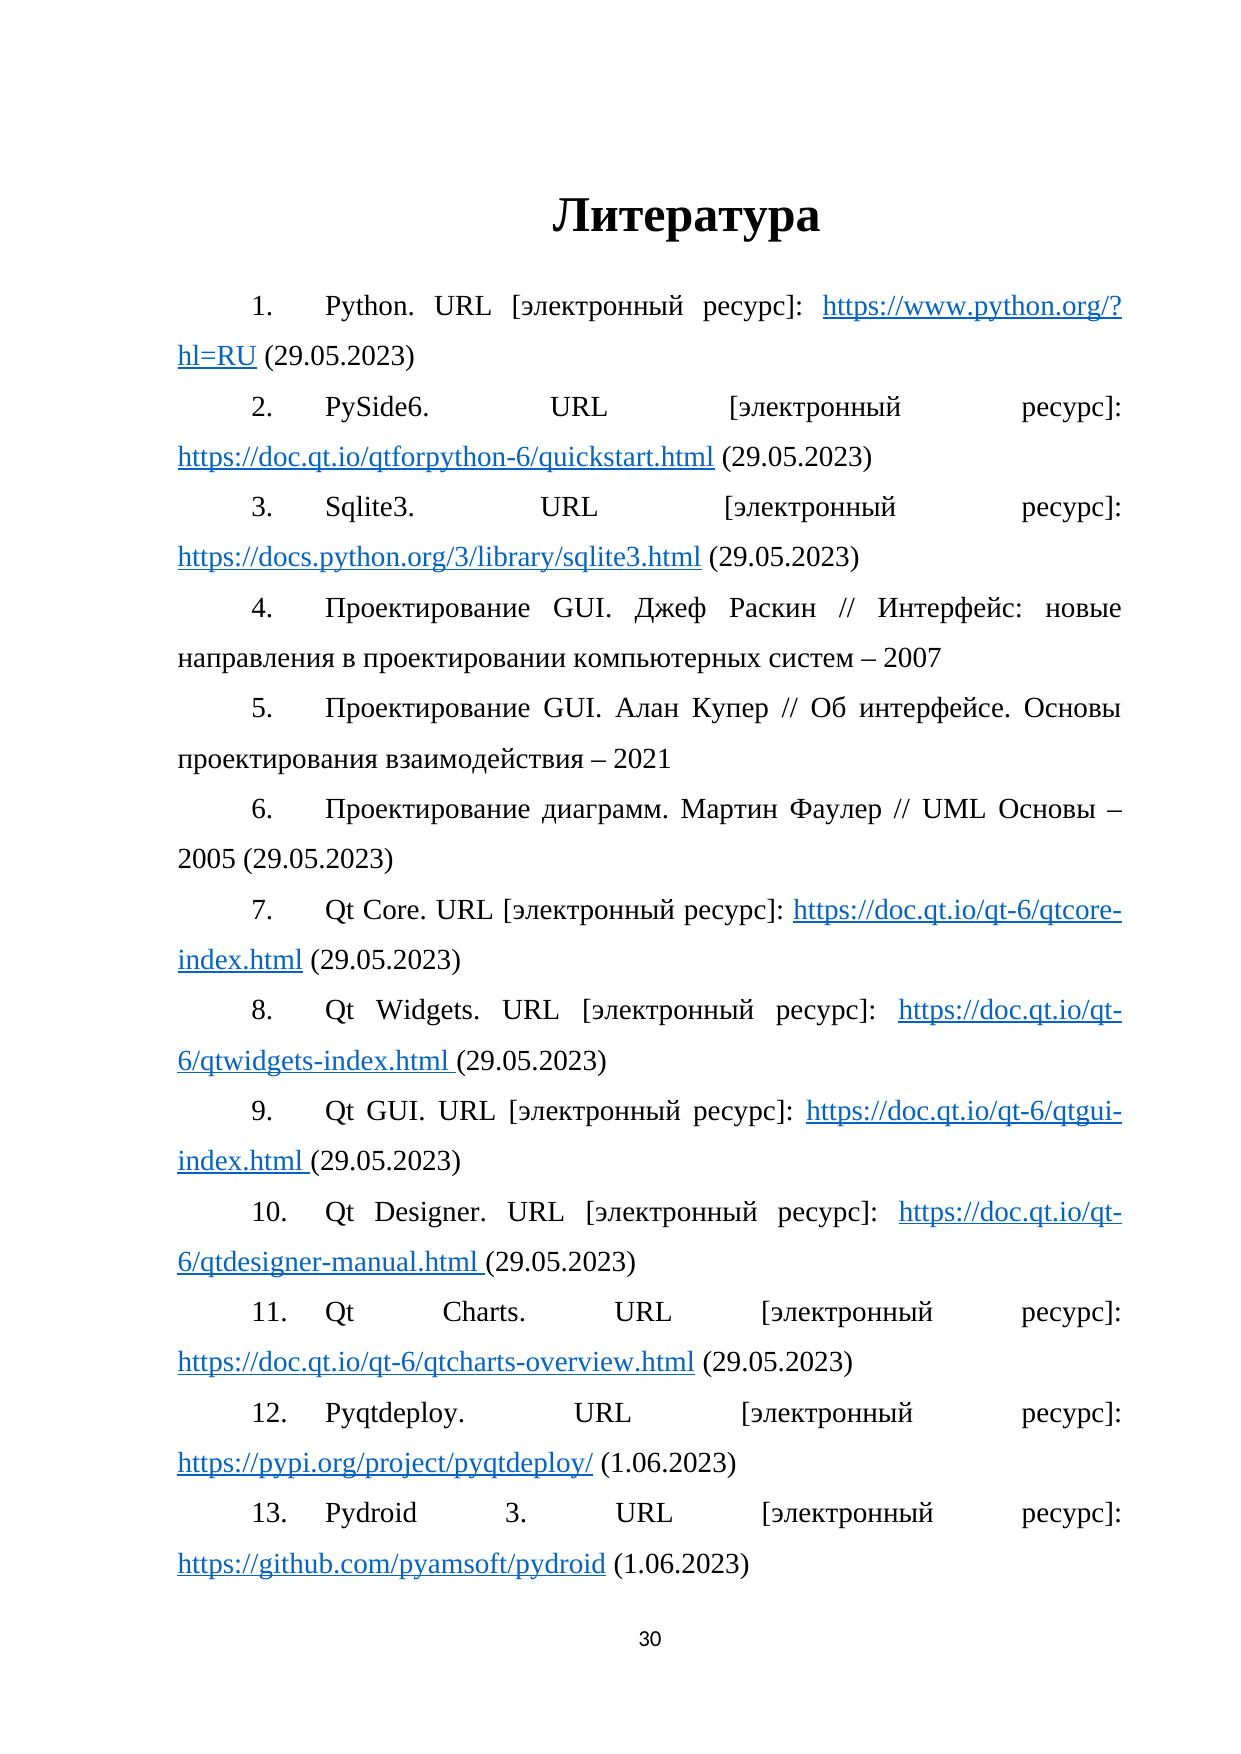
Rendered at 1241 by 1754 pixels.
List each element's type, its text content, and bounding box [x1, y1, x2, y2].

list Qt Charts. URL [электронный ресурс]: https://doc.qt.io/qt-6/qtcharts-overview.html (29.05.2023) [177, 1294, 1122, 1378]
list Проектирование диаграмм. Мартин Фаулер // UML Основы – 2005 (29.05.2023) [177, 791, 1122, 875]
list Pyqtdeploy. URL [электронный ресурс]: https://pypi.org/project/pyqtdeploy/ (1.06.2023) [177, 1395, 1122, 1479]
list Python. URL [электронный ресурс]: https://www.python.org/?hl=RU (29.05.2023) [177, 288, 1122, 372]
list Sqlite3. URL [электронный ресурс]: https://docs.python.org/3/library/sqlite3.html (29.05.2023) [177, 489, 1122, 573]
subtitle Литература [177, 185, 1122, 243]
list Qt Core. URL [электронный ресурс]: https://doc.qt.io/qt-6/qtcore-index.html (29.05.2023) [177, 892, 1122, 976]
list Qt Designer. URL [электронный ресурс]: https://doc.qt.io/qt-6/qtdesigner-manual.html (29.05.2023) [177, 1194, 1122, 1277]
list Qt Widgets. URL [электронный ресурс]: https://doc.qt.io/qt-6/qtwidgets-index.html (29.05.2023) [177, 992, 1122, 1076]
list Qt GUI. URL [электронный ресурс]: https://doc.qt.io/qt-6/qtgui-index.html (29.05.2023) [177, 1093, 1122, 1177]
list Проектирование GUI. Алан Купер // Об интерфейсе. Основы проектирования взаимодействия – 2021 [177, 691, 1122, 774]
list PySide6. URL [электронный ресурс]: https://doc.qt.io/qtforpython-6/quickstart.html (29.05.2023) [177, 389, 1122, 472]
list Проектирование GUI. Джеф Раскин // Интерфейс: новые направления в проектировании компьютерных систем – 2007 [177, 590, 1122, 674]
list Pydroid 3. URL [электронный ресурс]: https://github.com/pyamsoft/pydroid (1.06.2023) [177, 1496, 1122, 1579]
